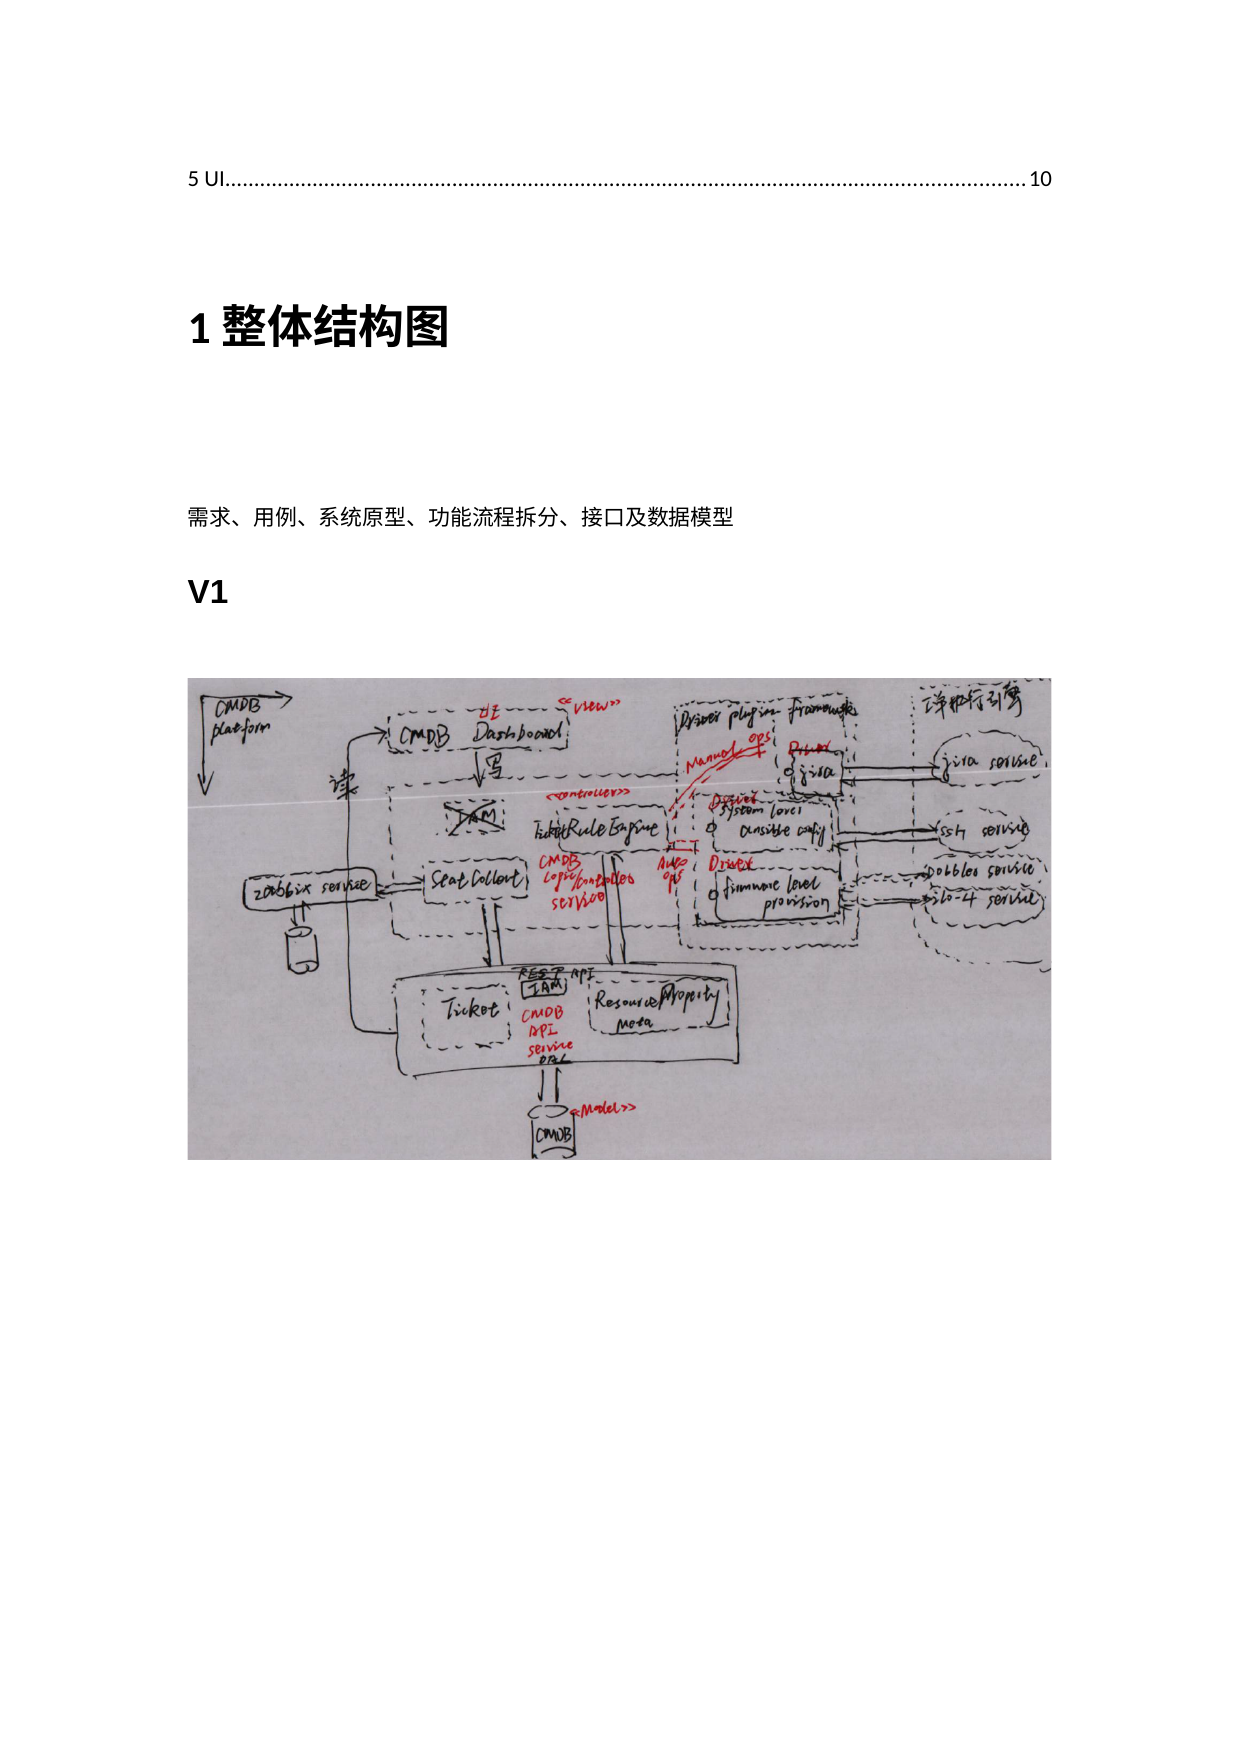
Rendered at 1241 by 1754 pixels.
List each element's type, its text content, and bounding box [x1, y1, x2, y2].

subtitle 1 整体结构图 [187, 275, 1053, 372]
text 需求、用例、系统原型、功能流程拆分、接口及数据模型 [187, 500, 1053, 532]
picture [187, 678, 1052, 1160]
subtitle V1 [187, 559, 1053, 624]
